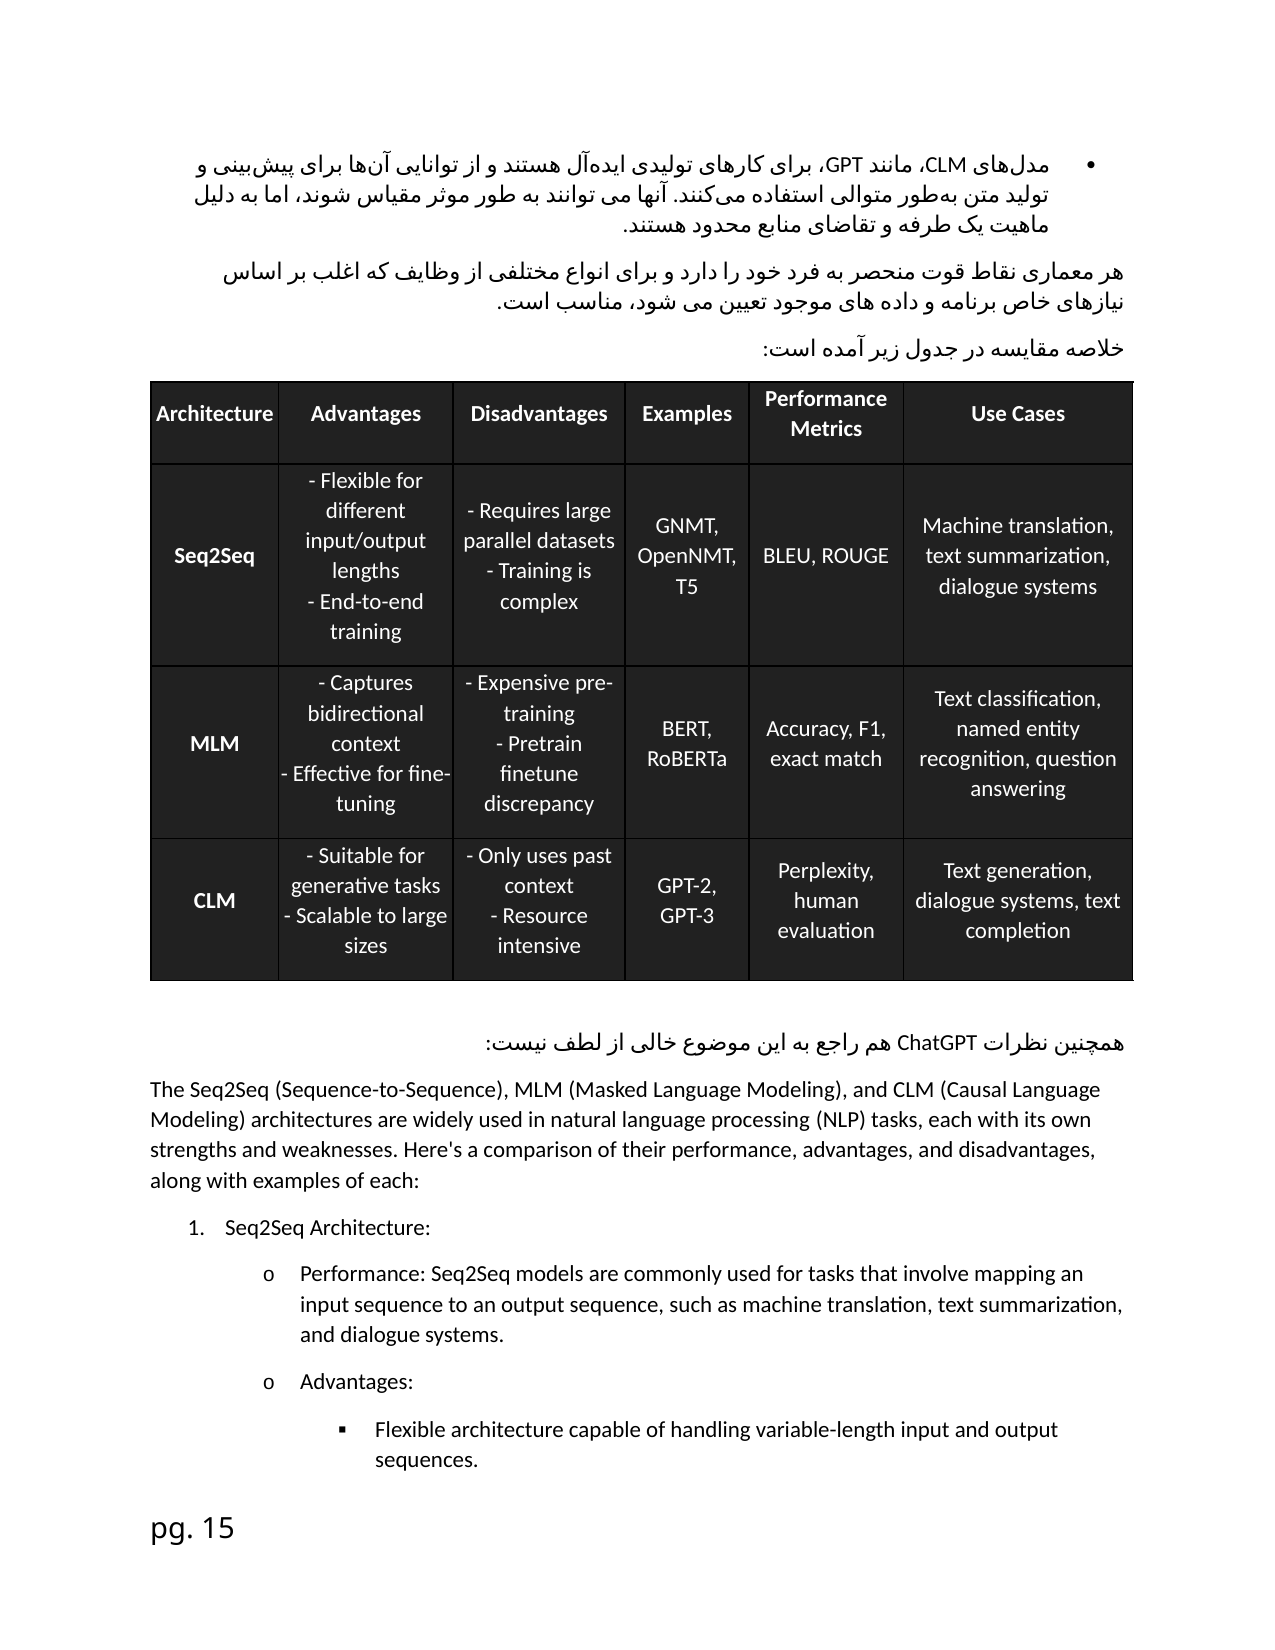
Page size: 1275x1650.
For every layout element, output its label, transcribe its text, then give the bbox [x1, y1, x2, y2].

table_header Examples [626, 383, 748, 463]
table_header Advantages [279, 383, 452, 463]
text همچنین نظرات ChatGPT هم راجع به این موضوع خالی از لطف نیست: [150, 1028, 1125, 1056]
text هر معماری نقاط قوت منحصر به فرد خود را دارد و برای انواع مختلفی از وظایف که اغلب بر اساس نیازهای خاص برنامه و داده های موجود تعیین می شود، مناسب است. [150, 257, 1125, 316]
table_cell Seq2Seq [152, 465, 278, 665]
table_cell - Expensive pre-training - Pretrain finetune discrepancy [454, 667, 624, 838]
table_header Disadvantages [454, 383, 624, 463]
table_cell Accuracy, F1, exact match [750, 667, 903, 838]
table_cell BLEU, ROUGE [750, 465, 903, 665]
table_cell - Only uses past context - Resource intensive [454, 839, 624, 980]
table_cell BERT, RoBERTa [626, 667, 748, 838]
table_header Architecture [152, 383, 278, 463]
table_cell - Captures bidirectional context - Effective for fine-tuning [279, 667, 452, 838]
table_cell - Requires large parallel datasets - Training is complex [454, 465, 624, 665]
table_cell CLM [152, 839, 278, 980]
list Performance: Seq2Seq models are commonly used for tasks that involve mapping an input sequence to an output sequence, such as machine translation, text summarization, and dialogue systems. [262, 1259, 1125, 1348]
table_cell GPT-2, GPT-3 [626, 839, 748, 980]
table_cell Machine translation, text summarization, dialogue systems [904, 465, 1132, 665]
table_cell Text generation, dialogue systems, text completion [904, 839, 1132, 980]
table_header Performance Metrics [750, 383, 903, 463]
list Flexible architecture capable of handling variable-length input and output sequences. [337, 1415, 1125, 1473]
table_cell - Suitable for generative tasks - Scalable to large sizes [279, 839, 452, 980]
list مدل‌های CLM، مانند GPT، برای کارهای تولیدی ایده‌آل هستند و از توانایی آن‌ها برای پیش‌بینی و تولید متن به‌طور متوالی استفاده می‌کنند. آنها می توانند به طور موثر مقیاس شوند، اما به دلیل ماهیت یک طرفه و تقاضای منابع محدود هستند. [150, 150, 1087, 238]
table_cell GNMT, OpenNMT, T5 [626, 465, 748, 665]
list Seq2Seq Architecture: [187, 1213, 1125, 1241]
table_cell Text classification, named entity recognition, question answering [904, 667, 1132, 838]
text خلاصه مقایسه در جدول زیر آمده است: [150, 334, 1125, 362]
text The Seq2Seq (Sequence-to-Sequence), MLM (Masked Language Modeling), and CLM (Causal Language Modeling) architectures are widely used in natural language processing (NLP) tasks, each with its own strengths and weaknesses. Here's a comparison of their performance, advantages, and disadvantages, along with examples of each: [150, 1075, 1125, 1194]
list Advantages: [262, 1367, 1125, 1396]
table_cell - Flexible for different input/output lengths - End-to-end training [279, 465, 452, 665]
table_cell MLM [152, 667, 278, 838]
table_header Use Cases [904, 383, 1132, 463]
table_cell Perplexity, human evaluation [750, 839, 903, 980]
